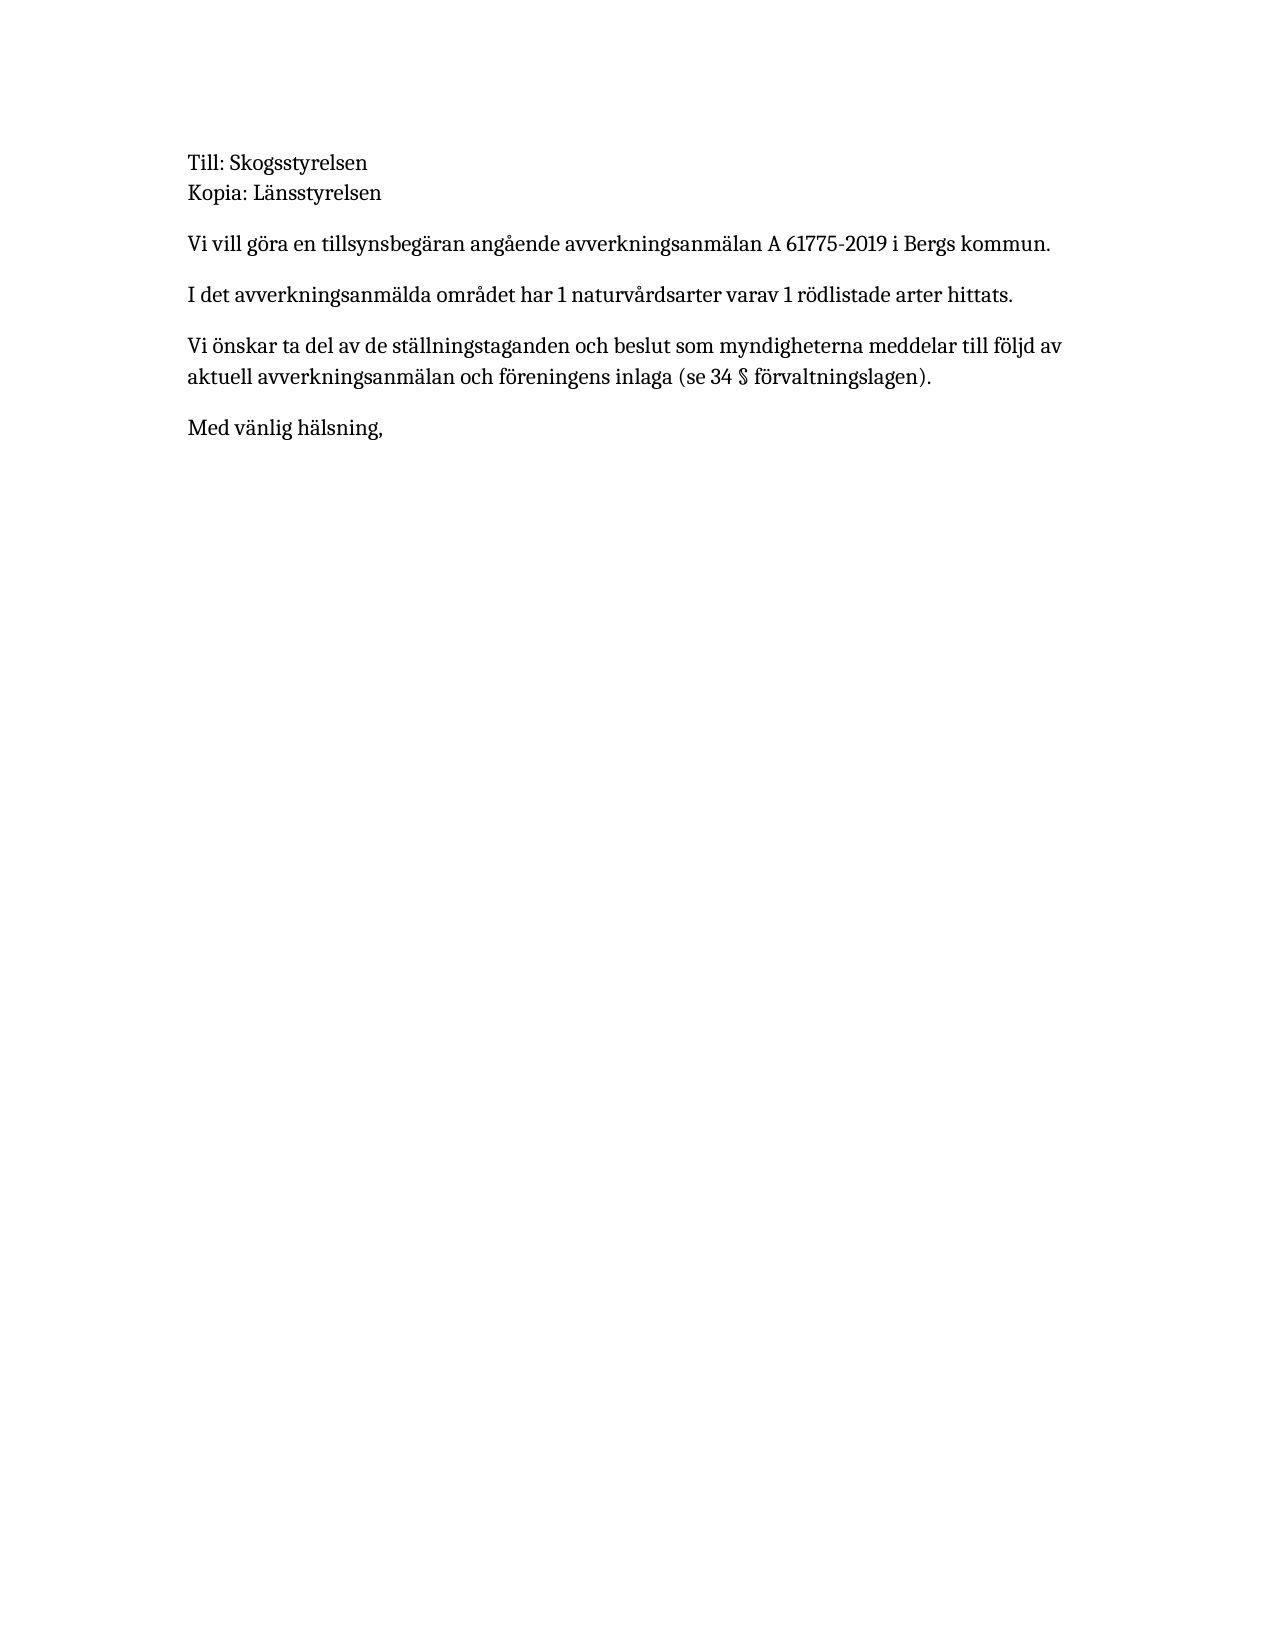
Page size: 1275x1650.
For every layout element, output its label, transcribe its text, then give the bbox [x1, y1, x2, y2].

text Med vänlig hälsning, [187, 414, 1087, 471]
text I det avverkningsanmälda området har 1 naturvårdsarter varav 1 rödlistade arter hittats. [187, 282, 1087, 309]
text Vi vill göra en tillsynsbegäran angående avverkningsanmälan A 61775-2019 i Bergs kommun. [187, 231, 1087, 258]
text Till: Skogsstyrelsen Kopia: Länsstyrelsen [187, 150, 1087, 207]
text Vi önskar ta del av de ställningstaganden och beslut som myndigheterna meddelar till följd av aktuell avverkningsanmälan och föreningens inlaga (se 34 § förvaltningslagen). [187, 333, 1087, 390]
